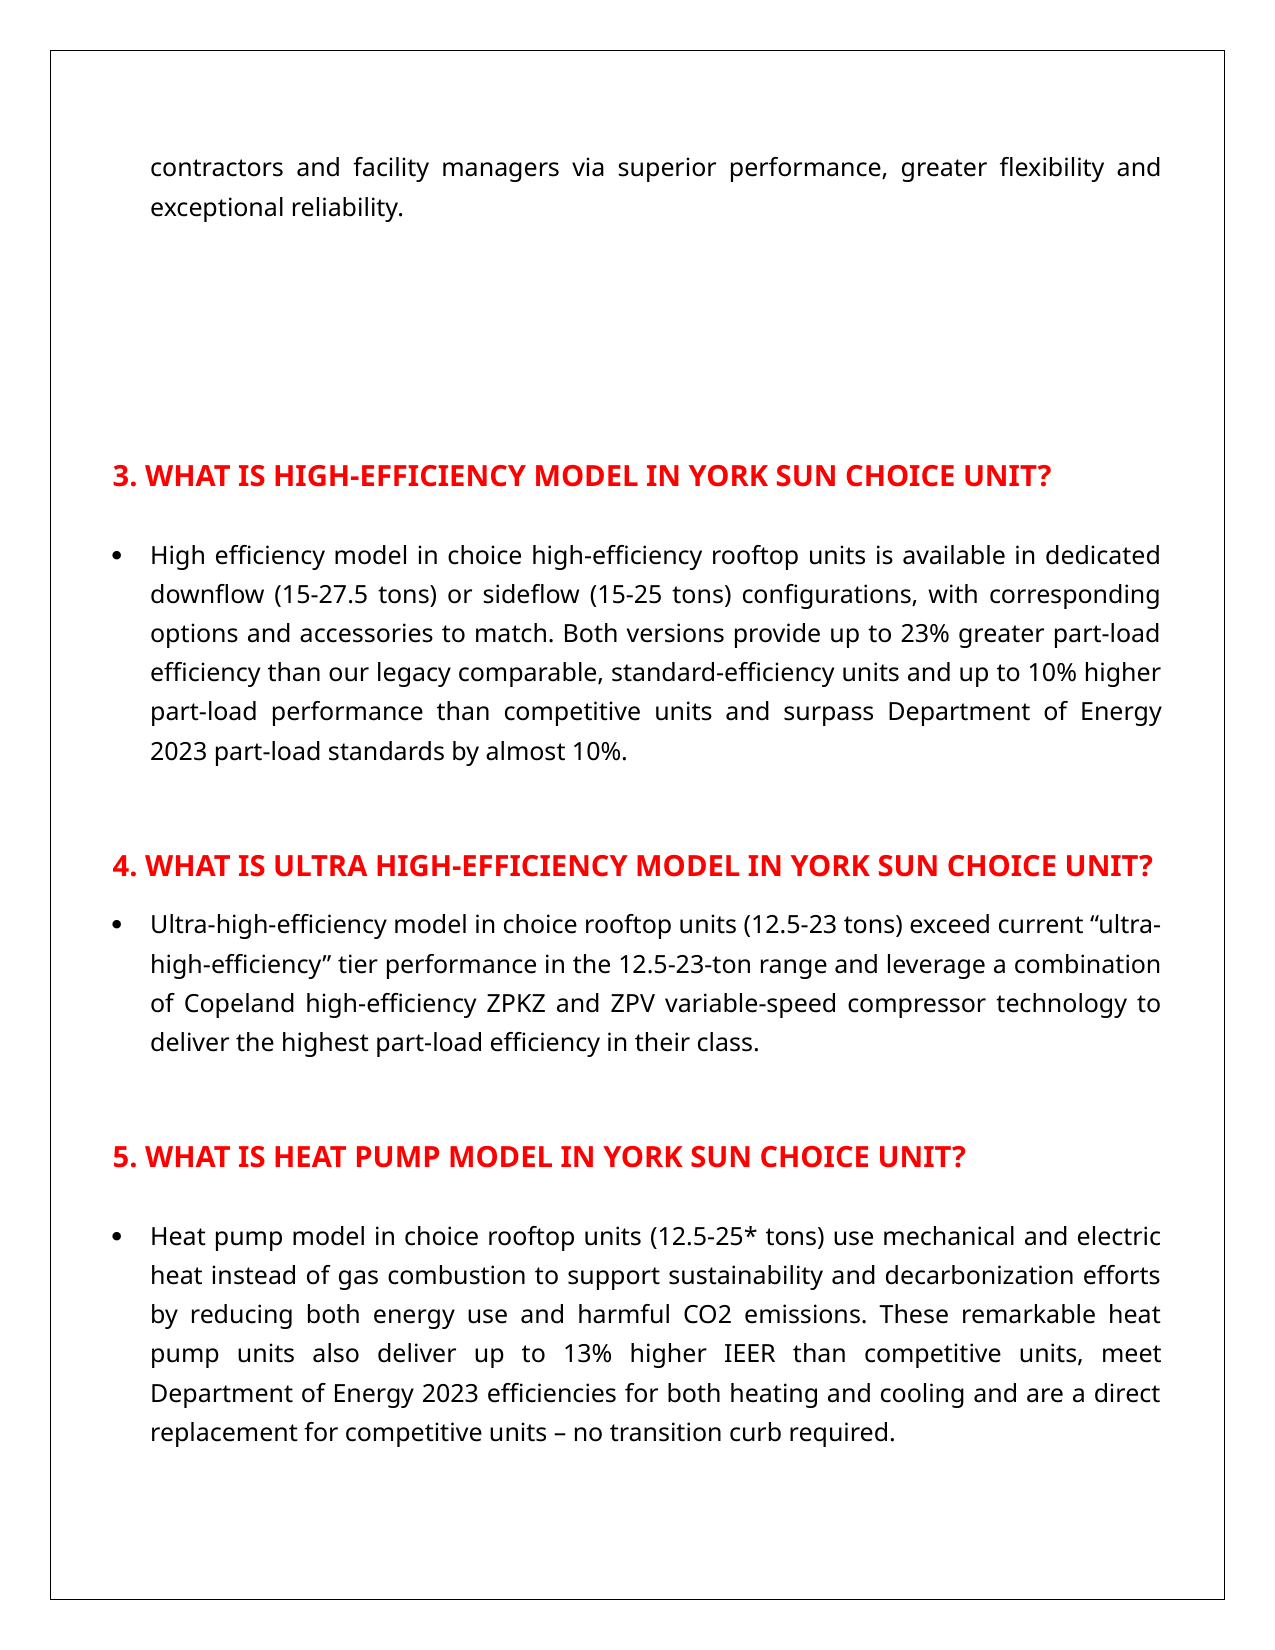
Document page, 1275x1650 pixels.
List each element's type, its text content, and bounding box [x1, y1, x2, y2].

text 4. WHAT IS ULTRA HIGH-EFFICIENCY MODEL IN YORK SUN CHOICE UNIT? [112, 845, 1162, 884]
text 3. WHAT IS HIGH-EFFICIENCY MODEL IN YORK SUN CHOICE UNIT? [112, 455, 1162, 495]
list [112, 150, 1162, 223]
list Ultra-high-efficiency model in choice rooftop units (12.5-23 tons) exceed current “ultra-high-efficiency” tier performance in the 12.5-23-ton range and leverage a combination of Copeland high-efficiency ZPKZ and ZPV variable-speed compressor technology to deliver the highest part-load efficiency in their class. [112, 907, 1162, 1059]
list High efficiency model in choice high-efficiency rooftop units is available in dedicated downflow (15-27.5 tons) or sideflow (15-25 tons) configurations, with corresponding options and accessories to match. Both versions provide up to 23% greater part-load efficiency than our legacy comparable, standard-efficiency units and up to 10% higher part-load performance than competitive units and surpass Department of Energy 2023 part-load standards by almost 10%. [112, 537, 1162, 767]
list Heat pump model in choice rooftop units (12.5-25* tons) use mechanical and electric heat instead of gas combustion to support sustainability and decarbonization efforts by reducing both energy use and harmful CO2 emissions. These remarkable heat pump units also deliver up to 13% higher IEER than competitive units, meet Department of Energy 2023 efficiencies for both heating and cooling and are a direct replacement for competitive units – no transition curb required. [112, 1218, 1162, 1448]
text 5. WHAT IS HEAT PUMP MODEL IN YORK SUN CHOICE UNIT? [112, 1136, 1162, 1176]
